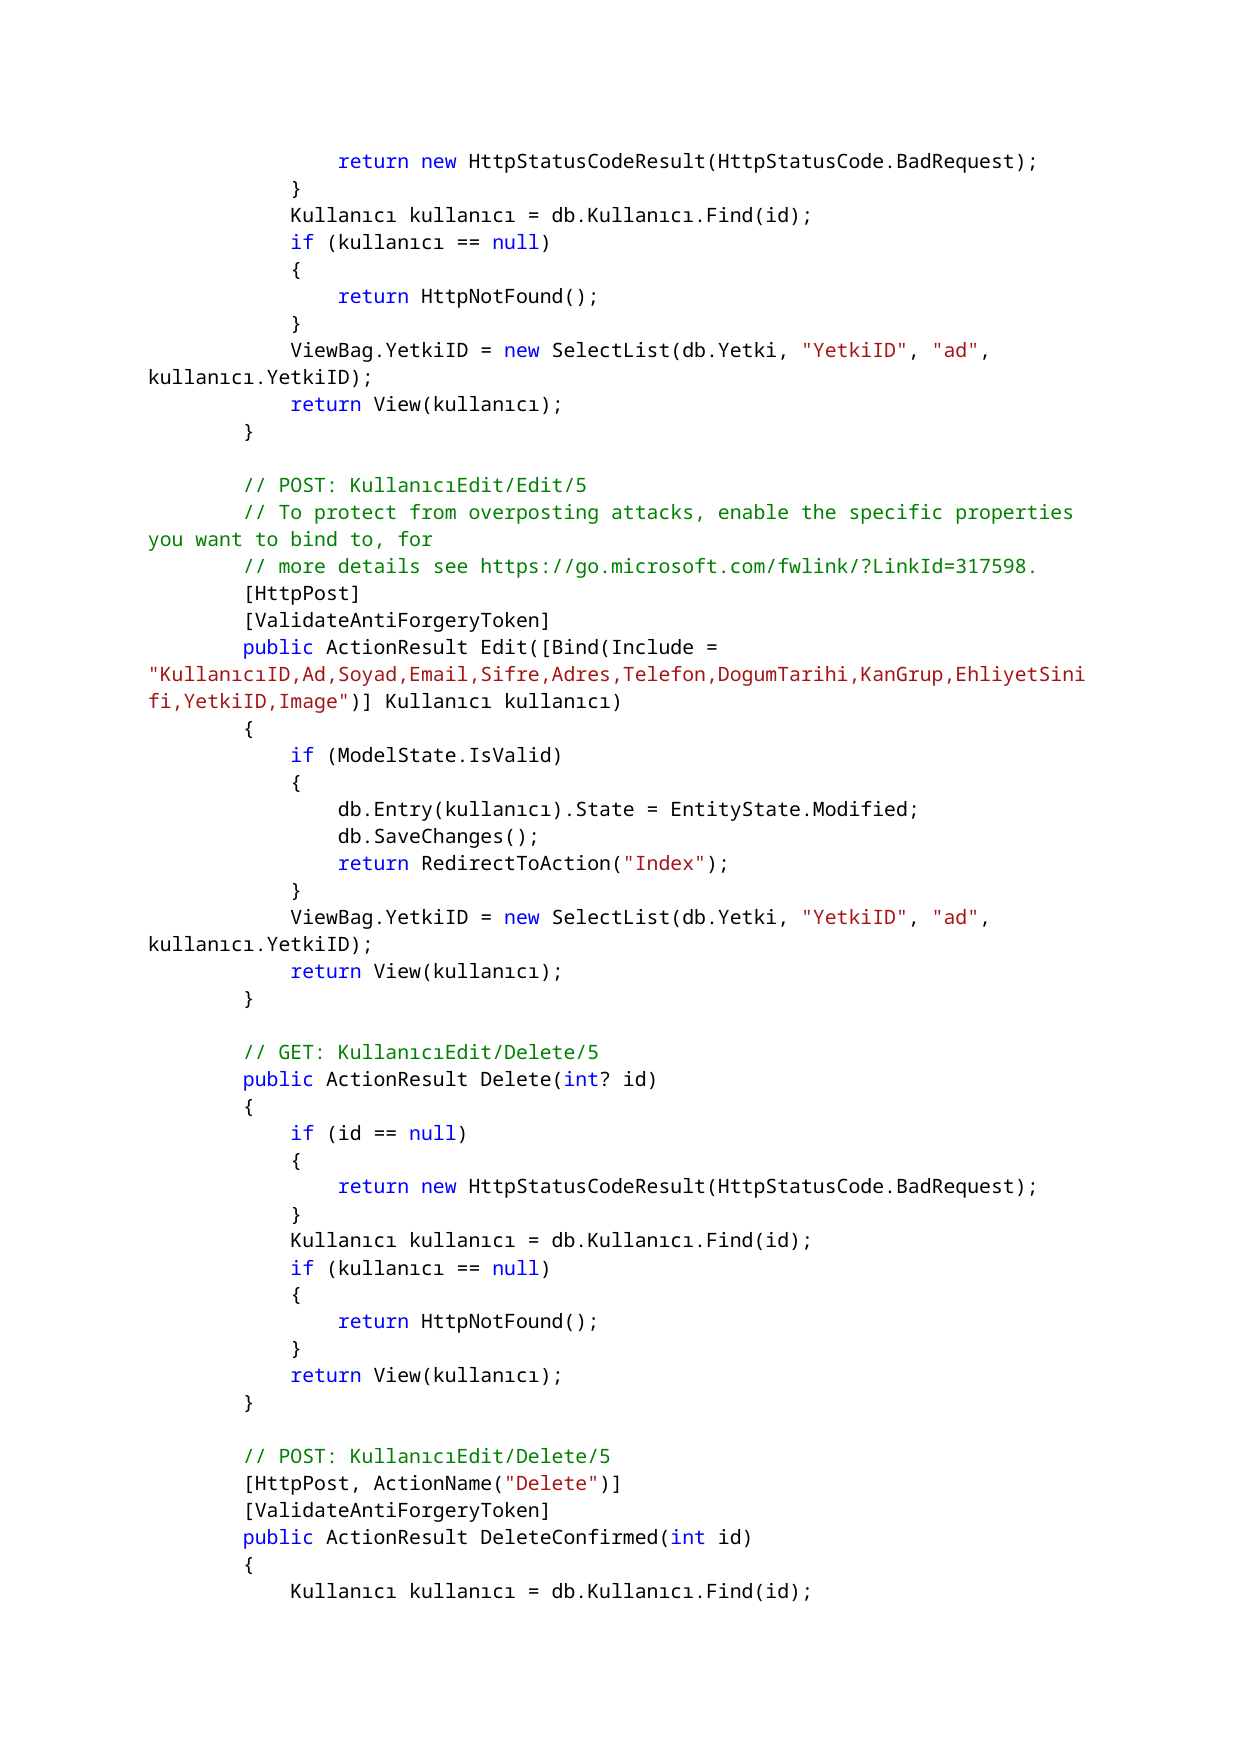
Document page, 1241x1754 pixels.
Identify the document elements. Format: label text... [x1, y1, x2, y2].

text [ValidateAntiForgeryToken] [148, 1497, 1093, 1523]
text // POST: KullanıcıEdit/Delete/5 [148, 1443, 1093, 1469]
text { [148, 1551, 1093, 1577]
text if (kullanıcı == null) [148, 1254, 1093, 1281]
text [148, 336, 1093, 390]
text { [148, 714, 1093, 741]
text Kullanıcı kullanıcı = db.Kullanıcı.Find(id); [148, 202, 1093, 228]
text { [148, 1281, 1093, 1308]
text [HttpPost, ActionName("Delete")] [148, 1469, 1093, 1497]
text return new HttpStatusCodeResult(HttpStatusCode.BadRequest); [148, 1173, 1093, 1200]
text } [148, 309, 1093, 336]
text ViewBag.YetkiID = new SelectList(db.Yetki, "YetkiID", "ad", kullanıcı.YetkiID); [148, 903, 1093, 957]
text if (id == null) [148, 1119, 1093, 1146]
text [ValidateAntiForgeryToken] [148, 606, 1093, 633]
text return HttpNotFound(); [148, 282, 1093, 309]
text } [148, 984, 1093, 1011]
text Kullanıcı kullanıcı = db.Kullanıcı.Find(id); [148, 1227, 1093, 1254]
text public ActionResult Edit([Bind(Include = "KullanıcıID,Ad,Soyad,Email,Sifre,Adres,Telefon,DogumTarihi,KanGrup,EhliyetSinifi,YetkiID,Image")] Kullanıcı kullanıcı) [148, 633, 1093, 714]
text { [148, 1092, 1093, 1119]
text } [148, 876, 1093, 903]
text } [148, 1200, 1093, 1227]
text } [148, 1389, 1093, 1416]
text { [148, 256, 1093, 282]
text { [148, 1146, 1093, 1173]
text return View(kullanıcı); [148, 957, 1093, 984]
text { [148, 768, 1093, 795]
text if (kullanıcı == null) [148, 228, 1093, 256]
text [HttpPost] [148, 579, 1093, 606]
text public ActionResult Delete(int? id) [148, 1065, 1093, 1092]
text } [148, 174, 1093, 202]
text // GET: KullanıcıEdit/Delete/5 [148, 1038, 1093, 1065]
text // POST: KullanıcıEdit/Edit/5 [148, 471, 1093, 498]
text // To protect from overposting attacks, enable the specific properties you want to bind to, for [148, 498, 1093, 552]
text // more details see https://go.microsoft.com/fwlink/?LinkId=317598. [148, 552, 1093, 579]
text return new HttpStatusCodeResult(HttpStatusCode.BadRequest); [148, 148, 1093, 174]
text return RedirectToAction("Index"); [148, 849, 1093, 876]
text public ActionResult DeleteConfirmed(int id) [148, 1523, 1093, 1551]
text return HttpNotFound(); [148, 1308, 1093, 1335]
text if (ModelState.IsValid) [148, 741, 1093, 768]
text db.SaveChanges(); [148, 822, 1093, 849]
text } [148, 1335, 1093, 1362]
text return View(kullanıcı); [148, 1362, 1093, 1389]
text Kullanıcı kullanıcı = db.Kullanıcı.Find(id); [148, 1577, 1093, 1604]
text db.Entry(kullanıcı).State = EntityState.Modified; [148, 795, 1093, 822]
text return View(kullanıcı); [148, 390, 1093, 417]
text } [148, 417, 1093, 444]
